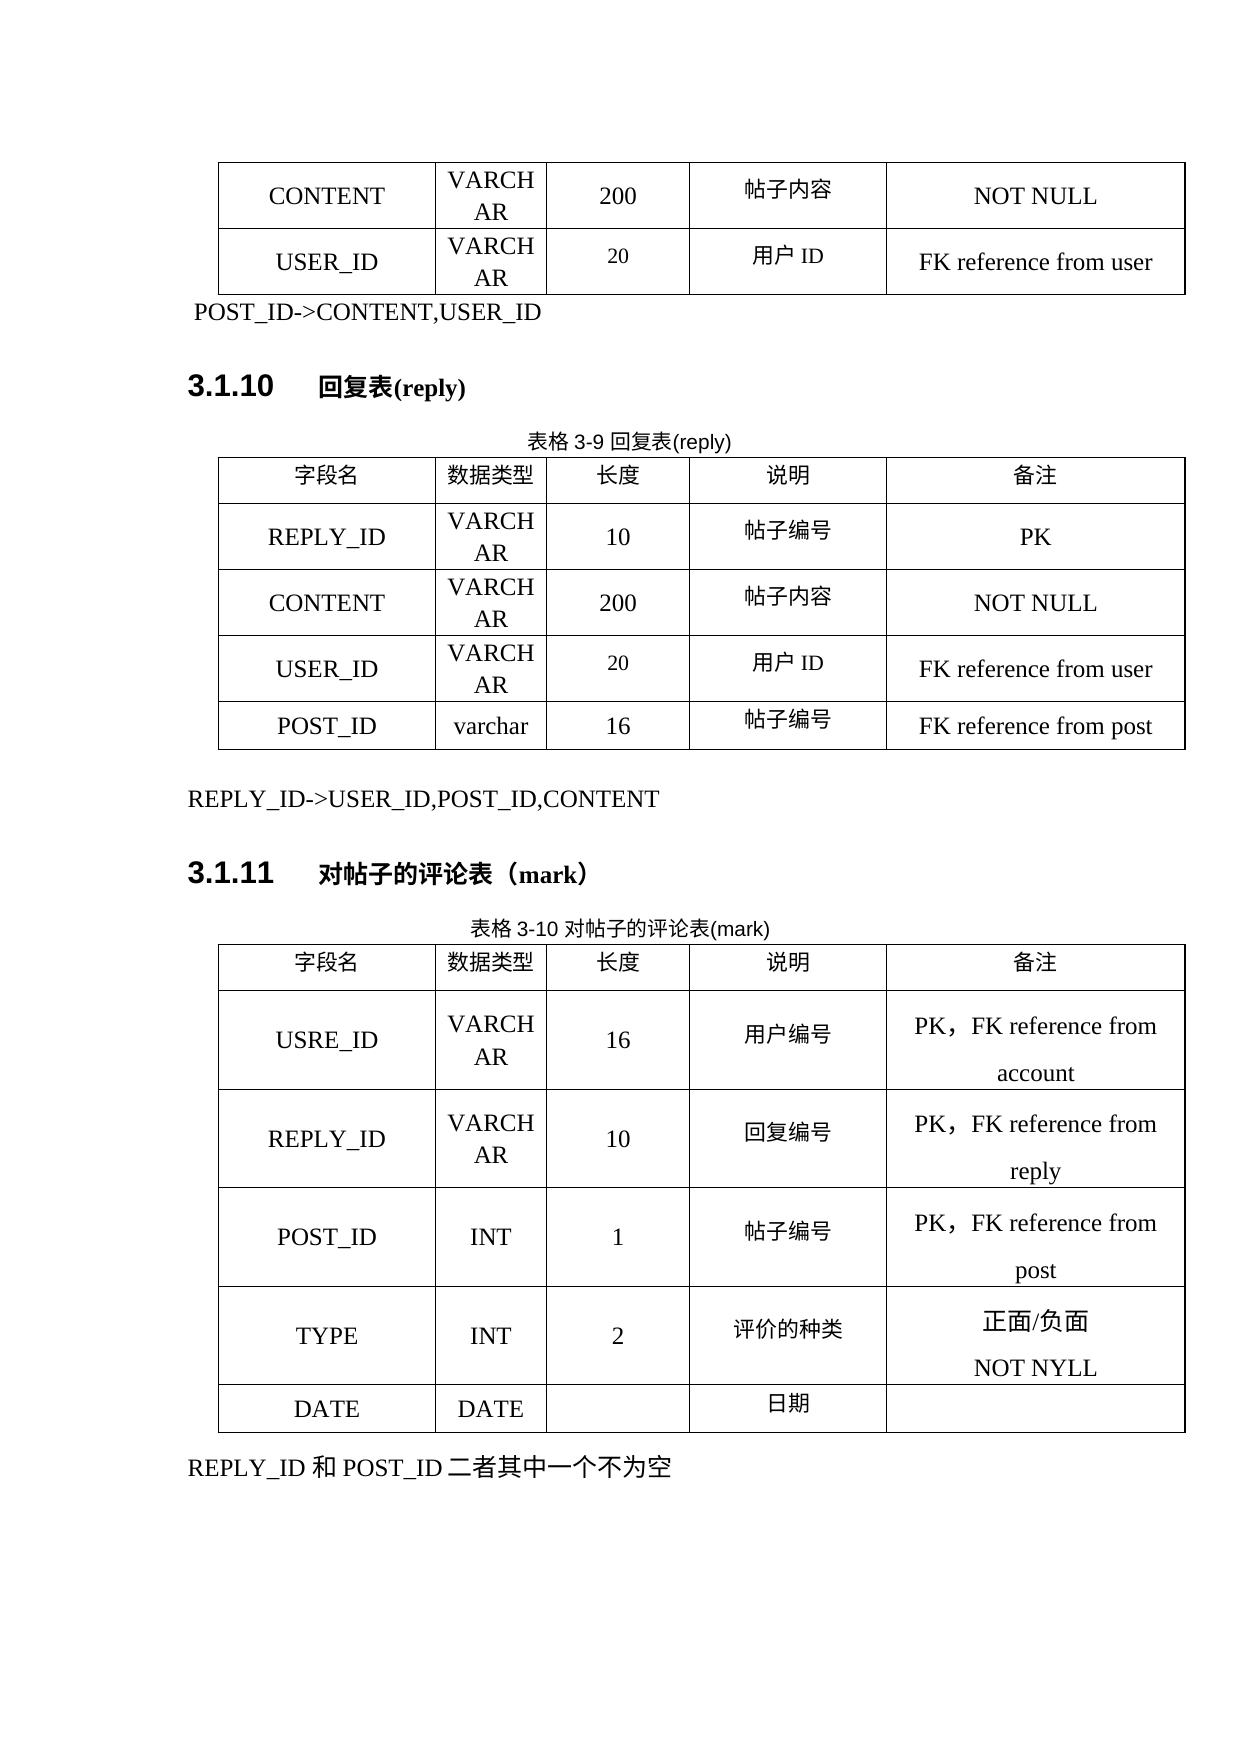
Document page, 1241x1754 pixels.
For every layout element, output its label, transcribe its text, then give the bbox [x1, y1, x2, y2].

table_cell PK，FK reference from account [887, 991, 1184, 1088]
table_header 备注 [887, 458, 1184, 503]
table_header 数据类型 [436, 458, 546, 503]
table_cell VARCHAR [436, 991, 546, 1088]
table_header 说明 [690, 458, 886, 503]
table_cell 评价的种类 [690, 1287, 886, 1384]
table_cell [887, 1385, 1184, 1432]
table_cell DATE [436, 1385, 546, 1432]
table_cell 帖子编号 [690, 702, 886, 749]
table_header 长度 [547, 458, 689, 503]
table_cell CONTENT [219, 163, 435, 228]
table_cell 16 [547, 702, 689, 749]
table_cell 10 [547, 504, 689, 569]
table_cell USRE_ID [219, 991, 435, 1088]
table_cell 用户ID [690, 636, 886, 701]
table_cell 用户ID [690, 229, 886, 294]
table_cell 2 [547, 1287, 689, 1384]
table_cell 20 [547, 636, 689, 701]
table_header 字段名 [219, 458, 435, 503]
table_cell INT [436, 1287, 546, 1384]
table_cell POST_ID [219, 702, 435, 749]
table_cell 帖子编号 [690, 1188, 886, 1286]
subtitle 对帖子的评论表（mark） [187, 840, 1053, 905]
table_cell USER_ID [219, 229, 435, 294]
table_cell VARCHAR [436, 570, 546, 635]
table_cell POST_ID [219, 1188, 435, 1286]
table_cell TYPE [219, 1287, 435, 1384]
table_header 数据类型 [436, 945, 546, 990]
table_cell 1 [547, 1188, 689, 1286]
table_cell DATE [219, 1385, 435, 1432]
table_header 说明 [690, 945, 886, 990]
table_cell 200 [547, 570, 689, 635]
table_cell FK reference from user [887, 636, 1184, 701]
table_cell PK，FK reference from post [887, 1188, 1184, 1286]
table_cell 回复编号 [690, 1090, 886, 1187]
table_cell 帖子内容 [690, 163, 886, 228]
table_cell REPLY_ID [219, 1090, 435, 1187]
table_cell FK reference from post [887, 702, 1184, 749]
text REPLY_ID 和 POST_ID二者其中一个不为空 [187, 1433, 1053, 1498]
table_cell INT [436, 1188, 546, 1286]
table_cell VARCHAR [436, 1090, 546, 1187]
table_cell NOT NULL [887, 163, 1184, 228]
table_cell PK，FK reference from reply [887, 1090, 1184, 1187]
table_cell 20 [547, 229, 689, 294]
table_cell VARCHAR [436, 504, 546, 569]
table_cell 10 [547, 1090, 689, 1187]
table_cell 帖子内容 [690, 570, 886, 635]
table_cell REPLY_ID [219, 504, 435, 569]
table_cell 16 [547, 991, 689, 1088]
table_cell [547, 1385, 689, 1432]
table_cell 正面/负面 NOT NYLL [887, 1287, 1184, 1384]
table_header 长度 [547, 945, 689, 990]
table_cell 帖子编号 [690, 504, 886, 569]
text REPLY_ID->USER_ID,POST_ID,CONTENT [187, 782, 1053, 815]
table_cell CONTENT [219, 570, 435, 635]
table_cell 200 [547, 163, 689, 228]
text 表格 3-10 对帖子的评论表(mark) [187, 911, 1053, 944]
table_cell varchar [436, 702, 546, 749]
table_cell 日期 [690, 1385, 886, 1432]
table_header 字段名 [219, 945, 435, 990]
table_cell FK reference from user [887, 229, 1184, 294]
text POST_ID->CONTENT,USER_ID [187, 295, 1053, 328]
table_cell 用户编号 [690, 991, 886, 1088]
table_header 备注 [887, 945, 1184, 990]
table_cell PK [887, 504, 1184, 569]
text 表格 3-9 回复表(reply) [206, 424, 1053, 457]
table_cell VARCHAR [436, 636, 546, 701]
subtitle 回复表(reply) [187, 353, 1053, 418]
table_cell NOT NULL [887, 570, 1184, 635]
table_cell VARCHAR [436, 163, 546, 228]
table_cell VARCHAR [436, 229, 546, 294]
table_cell USER_ID [219, 636, 435, 701]
